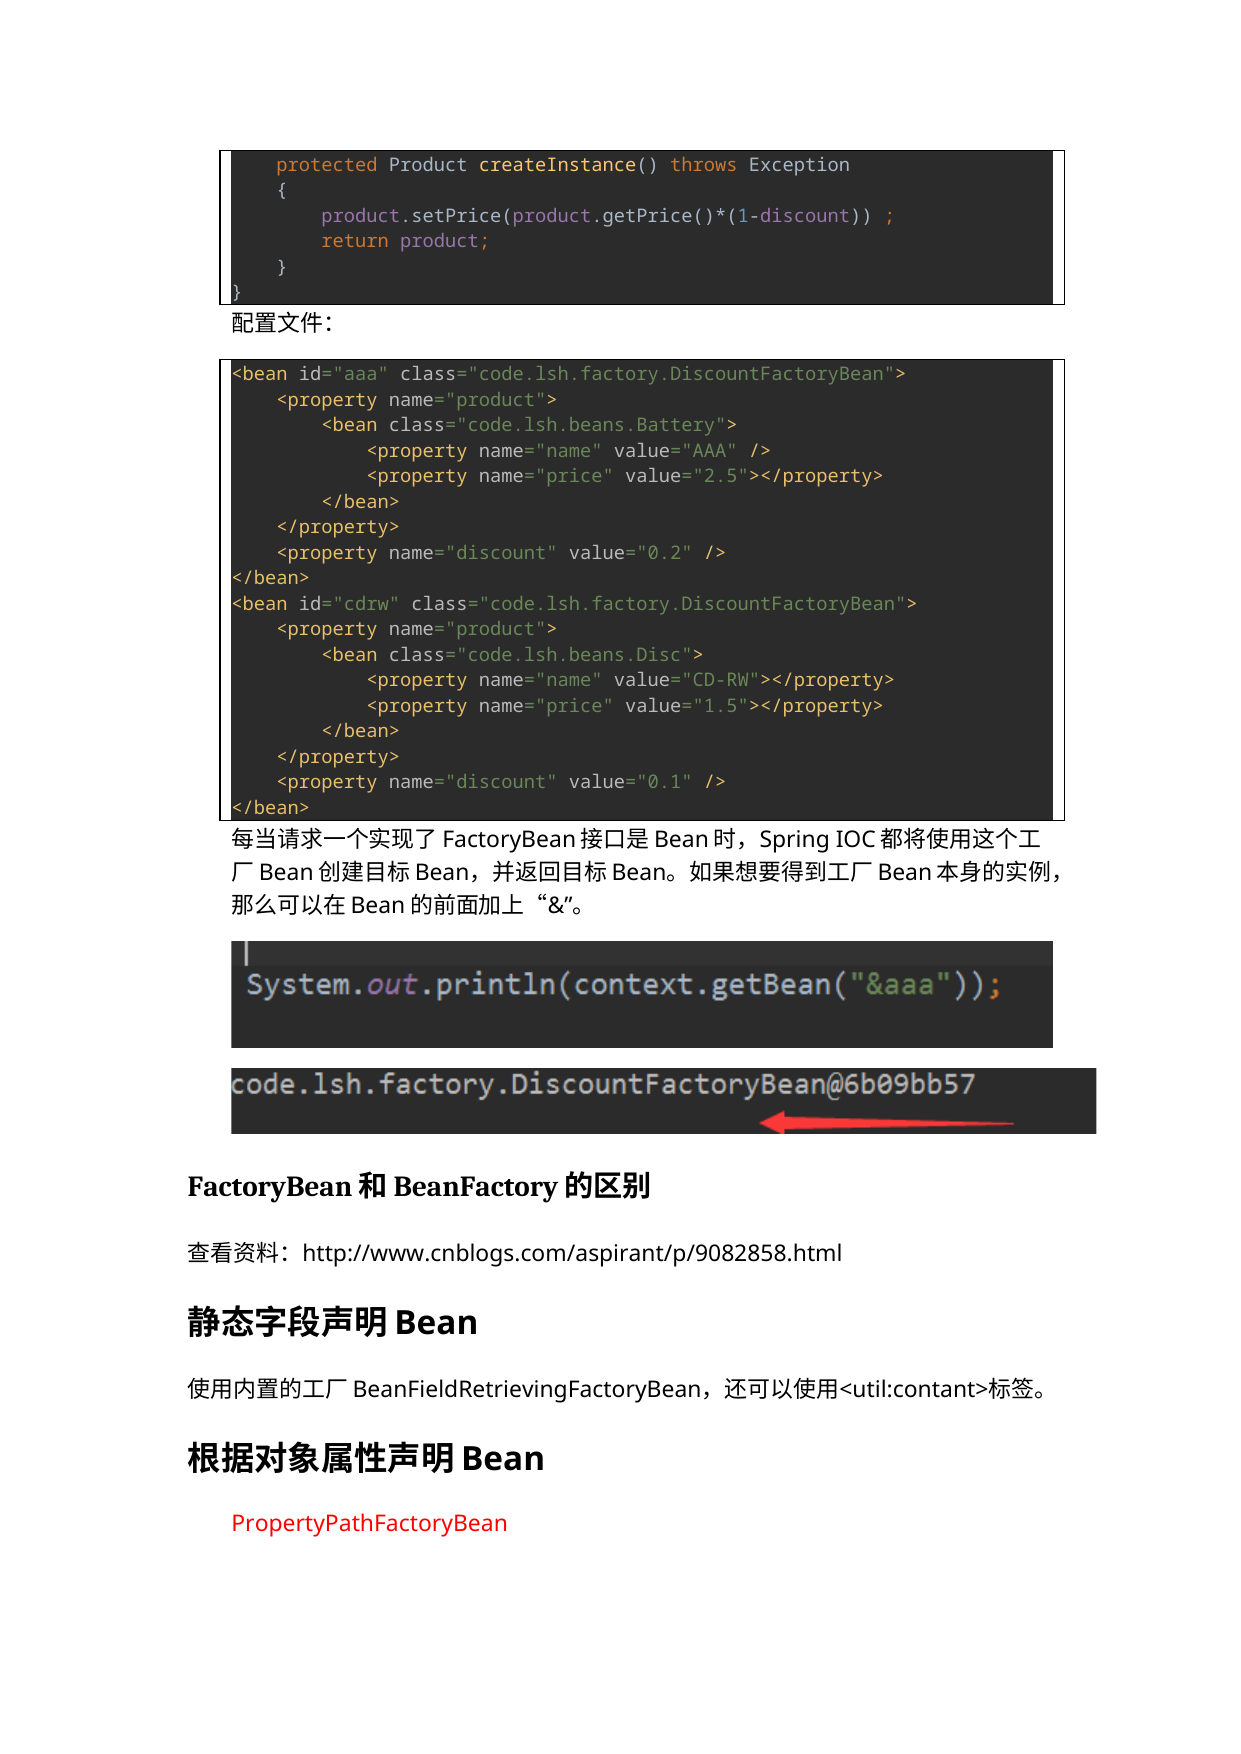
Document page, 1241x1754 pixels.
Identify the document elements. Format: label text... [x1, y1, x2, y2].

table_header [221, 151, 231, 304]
list 每当请求一个实现了FactoryBean接口是Bean时，Spring IOC都将使用这个工厂Bean创建目标Bean，并返回目标Bean。如果想要得到工厂Bean本身的实例，那么可以在Bean的前面加上“&”。 [231, 821, 1053, 921]
picture [231, 1068, 1097, 1134]
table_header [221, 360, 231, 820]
subtitle FactoryBean和BeanFactory的区别 [187, 1162, 1053, 1205]
list PropertyPathFactoryBean [231, 1507, 1053, 1538]
subtitle 静态字段声明Bean [187, 1295, 1053, 1344]
text 使用内置的工厂BeanFieldRetrievingFactoryBean，还可以使用<util:contant>标签。 [187, 1371, 1053, 1404]
text 查看资料：http://www.cnblogs.com/aspirant/p/9082858.html [187, 1235, 1053, 1268]
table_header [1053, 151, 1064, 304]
list 配置文件： [231, 305, 1053, 338]
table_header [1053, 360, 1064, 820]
picture [231, 941, 1053, 1048]
subtitle 根据对象属性声明Bean [187, 1431, 1053, 1480]
